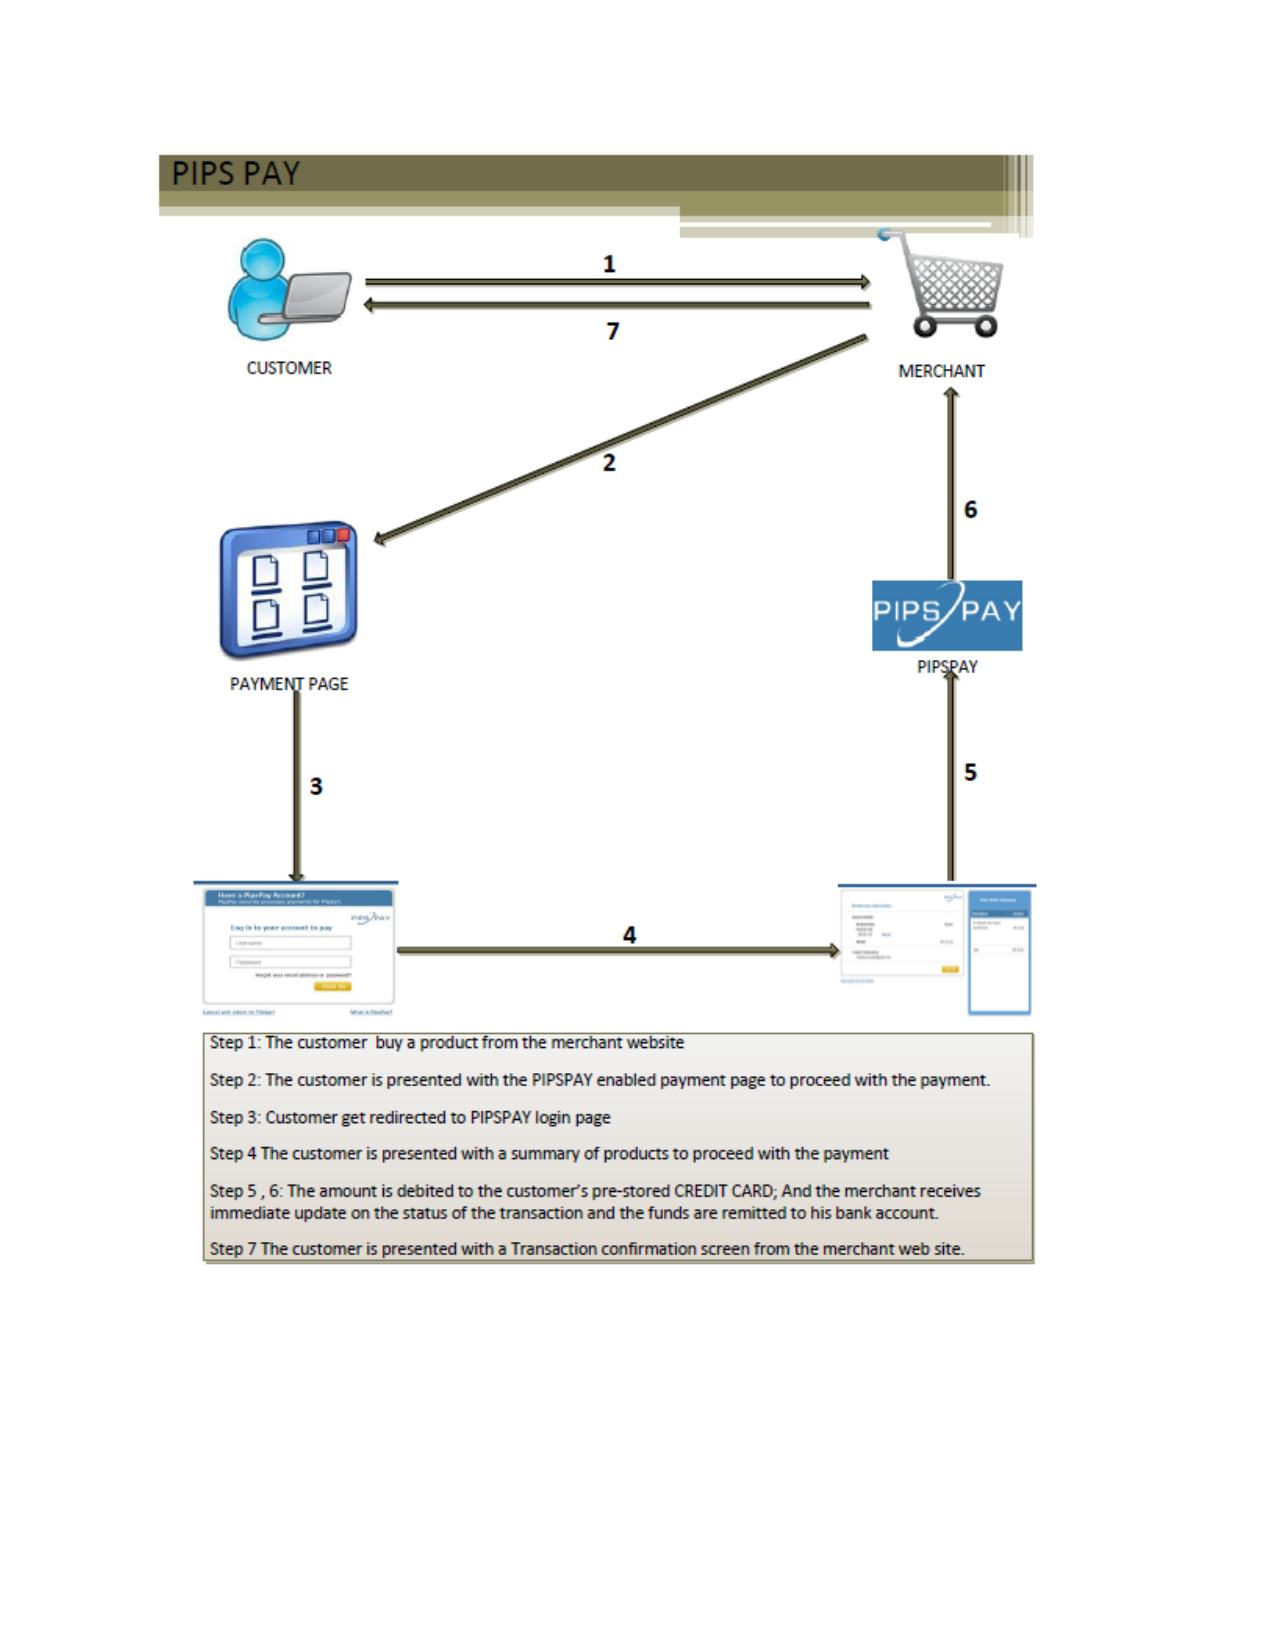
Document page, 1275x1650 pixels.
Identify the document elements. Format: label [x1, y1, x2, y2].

picture [150, 150, 1043, 1277]
